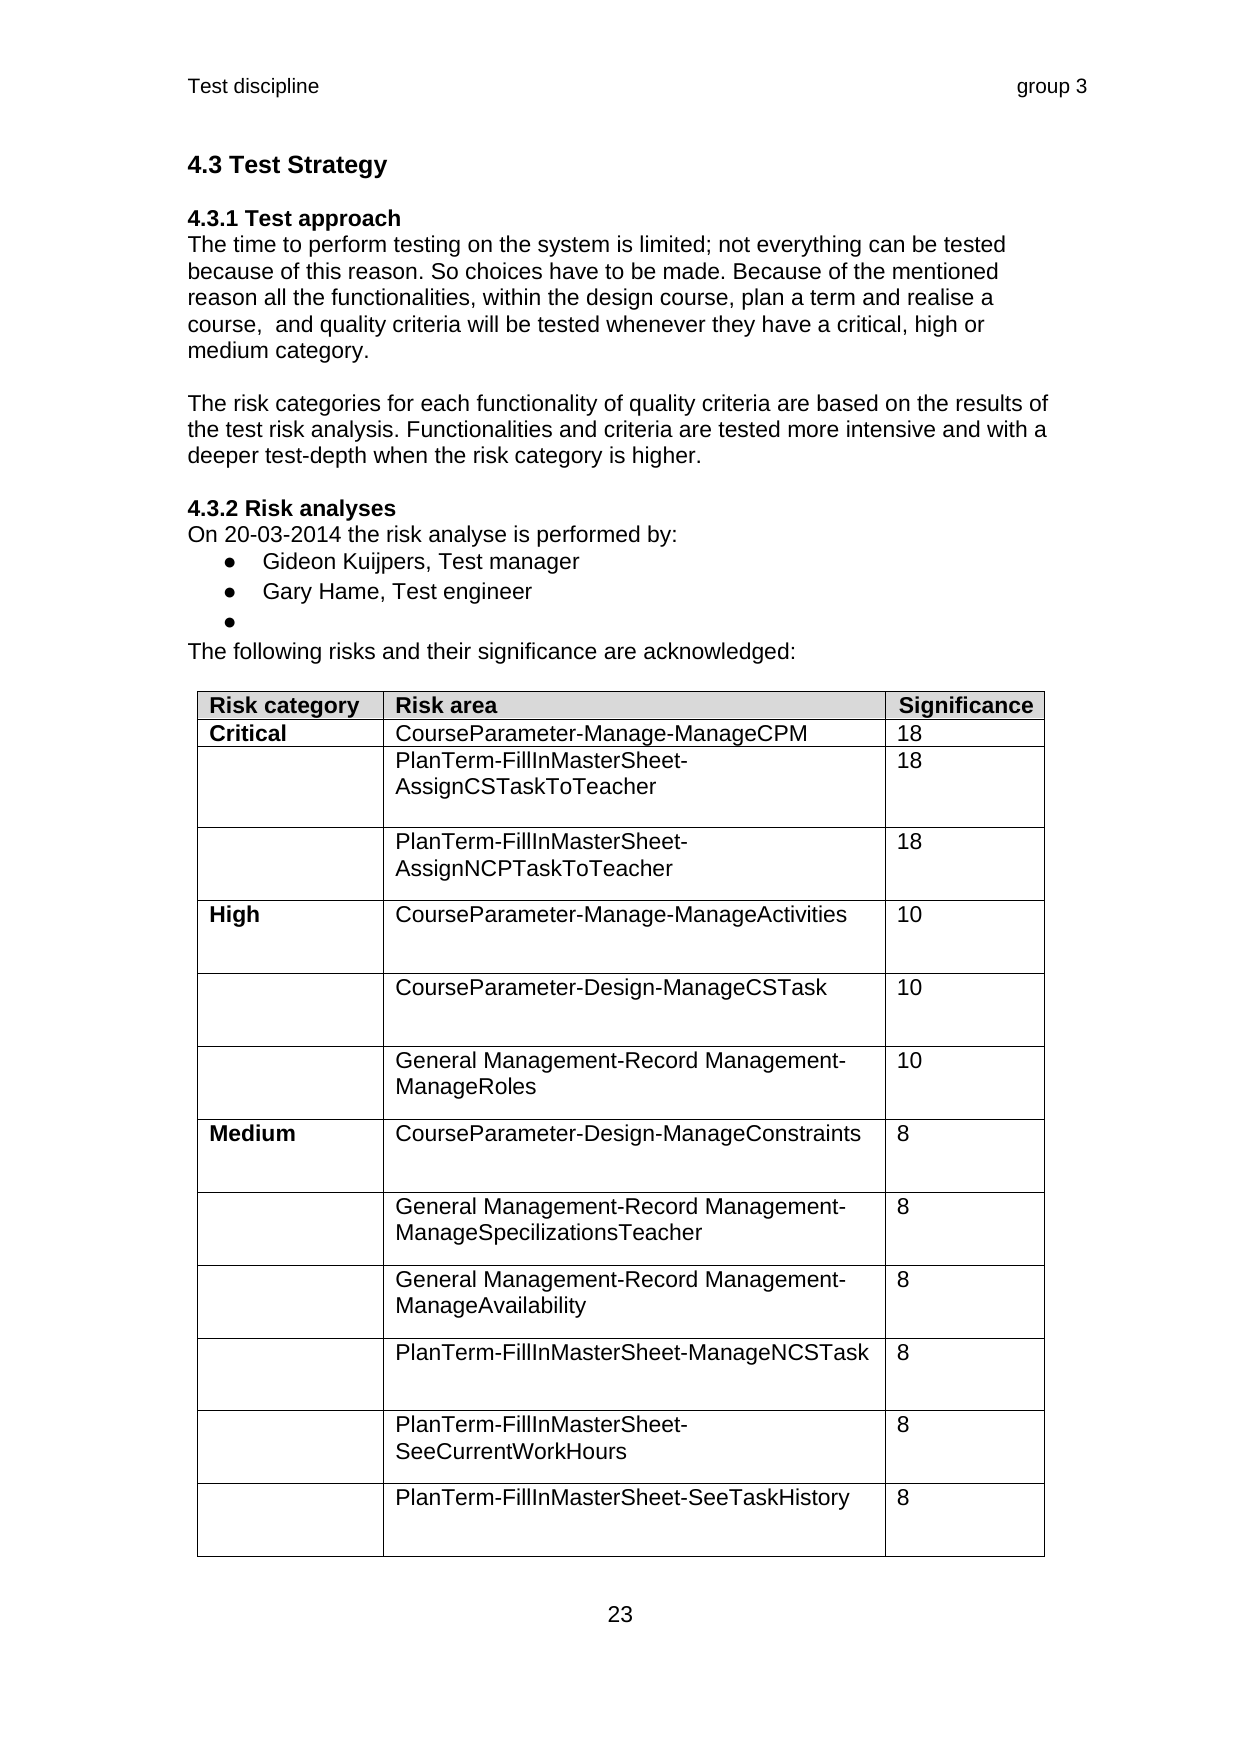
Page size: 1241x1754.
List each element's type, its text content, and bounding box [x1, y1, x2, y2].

table_header Significance [886, 692, 1044, 718]
table_cell General Management-Record Management-ManageAvailability [384, 1266, 885, 1337]
table_cell [198, 1339, 383, 1410]
table_cell 8 [886, 1484, 1044, 1556]
table_cell [198, 1047, 383, 1119]
text On 20-03-2014 the risk analyse is performed by: [187, 521, 1053, 548]
table_cell 8 [886, 1411, 1044, 1483]
table_cell PlanTerm-FillInMasterSheet-AssignNCPTaskToTeacher [384, 828, 885, 900]
text The risk categories for each functionality of quality criteria are based on the results of the test risk analysis. Functionalities and criteria are tested more intensive and with a deeper test-depth when the risk category is higher. [187, 389, 1053, 469]
text 4.3.1 Test approach [187, 205, 1053, 231]
table_cell [198, 974, 383, 1046]
table_cell 10 [886, 1047, 1044, 1119]
table_cell 18 [886, 720, 1044, 746]
table_cell CourseParameter-Manage-ManageCPM [384, 720, 885, 746]
table_cell CourseParameter-Design-ManageConstraints [384, 1120, 885, 1192]
table_cell 18 [886, 747, 1044, 827]
table_cell Medium [198, 1120, 383, 1192]
table_cell 8 [886, 1339, 1044, 1410]
table_cell [198, 747, 383, 827]
text 4.3 Test Strategy [187, 150, 1053, 179]
table_cell PlanTerm-FillInMasterSheet-SeeCurrentWorkHours [384, 1411, 885, 1483]
table_cell High [198, 901, 383, 973]
table_cell CourseParameter-Design-ManageCSTask [384, 974, 885, 1046]
table_cell [198, 828, 383, 900]
table_header Risk area [384, 692, 885, 718]
table_cell [198, 1484, 383, 1556]
list Gideon Kuijpers, Test manager [223, 548, 1053, 574]
table_header Risk category [198, 692, 383, 718]
table_cell Critical [198, 720, 383, 746]
table_cell PlanTerm-FillInMasterSheet-SeeTaskHistory [384, 1484, 885, 1556]
table_cell 8 [886, 1193, 1044, 1264]
table_cell General Management-Record Management-ManageSpecilizationsTeacher [384, 1193, 885, 1264]
table_cell PlanTerm-FillInMasterSheet-ManageNCSTask [384, 1339, 885, 1410]
table_cell [198, 1266, 383, 1337]
text The following risks and their significance are acknowledged: [187, 638, 1053, 665]
text The time to perform testing on the system is limited; not everything can be tested because of this reason. So choices have to be made. Because of the mentioned reason all the functionalities, within the design course, plan a term and realise a course, and quality criteria will be tested whenever they have a critical, high or medium category. [187, 231, 1053, 363]
table_cell [198, 1411, 383, 1483]
table_cell General Management-Record Management-ManageRoles [384, 1047, 885, 1119]
table_cell 10 [886, 974, 1044, 1046]
table_cell [198, 1193, 383, 1264]
table_cell 18 [886, 828, 1044, 900]
table_cell 8 [886, 1266, 1044, 1337]
table_cell CourseParameter-Manage-ManageActivities [384, 901, 885, 973]
table_cell PlanTerm-FillInMasterSheet-AssignCSTaskToTeacher [384, 747, 885, 827]
list Gary Hame, Test engineer [223, 578, 1053, 604]
text 4.3.2 Risk analyses [187, 495, 1053, 521]
table_cell 10 [886, 901, 1044, 973]
table_cell 8 [886, 1120, 1044, 1192]
